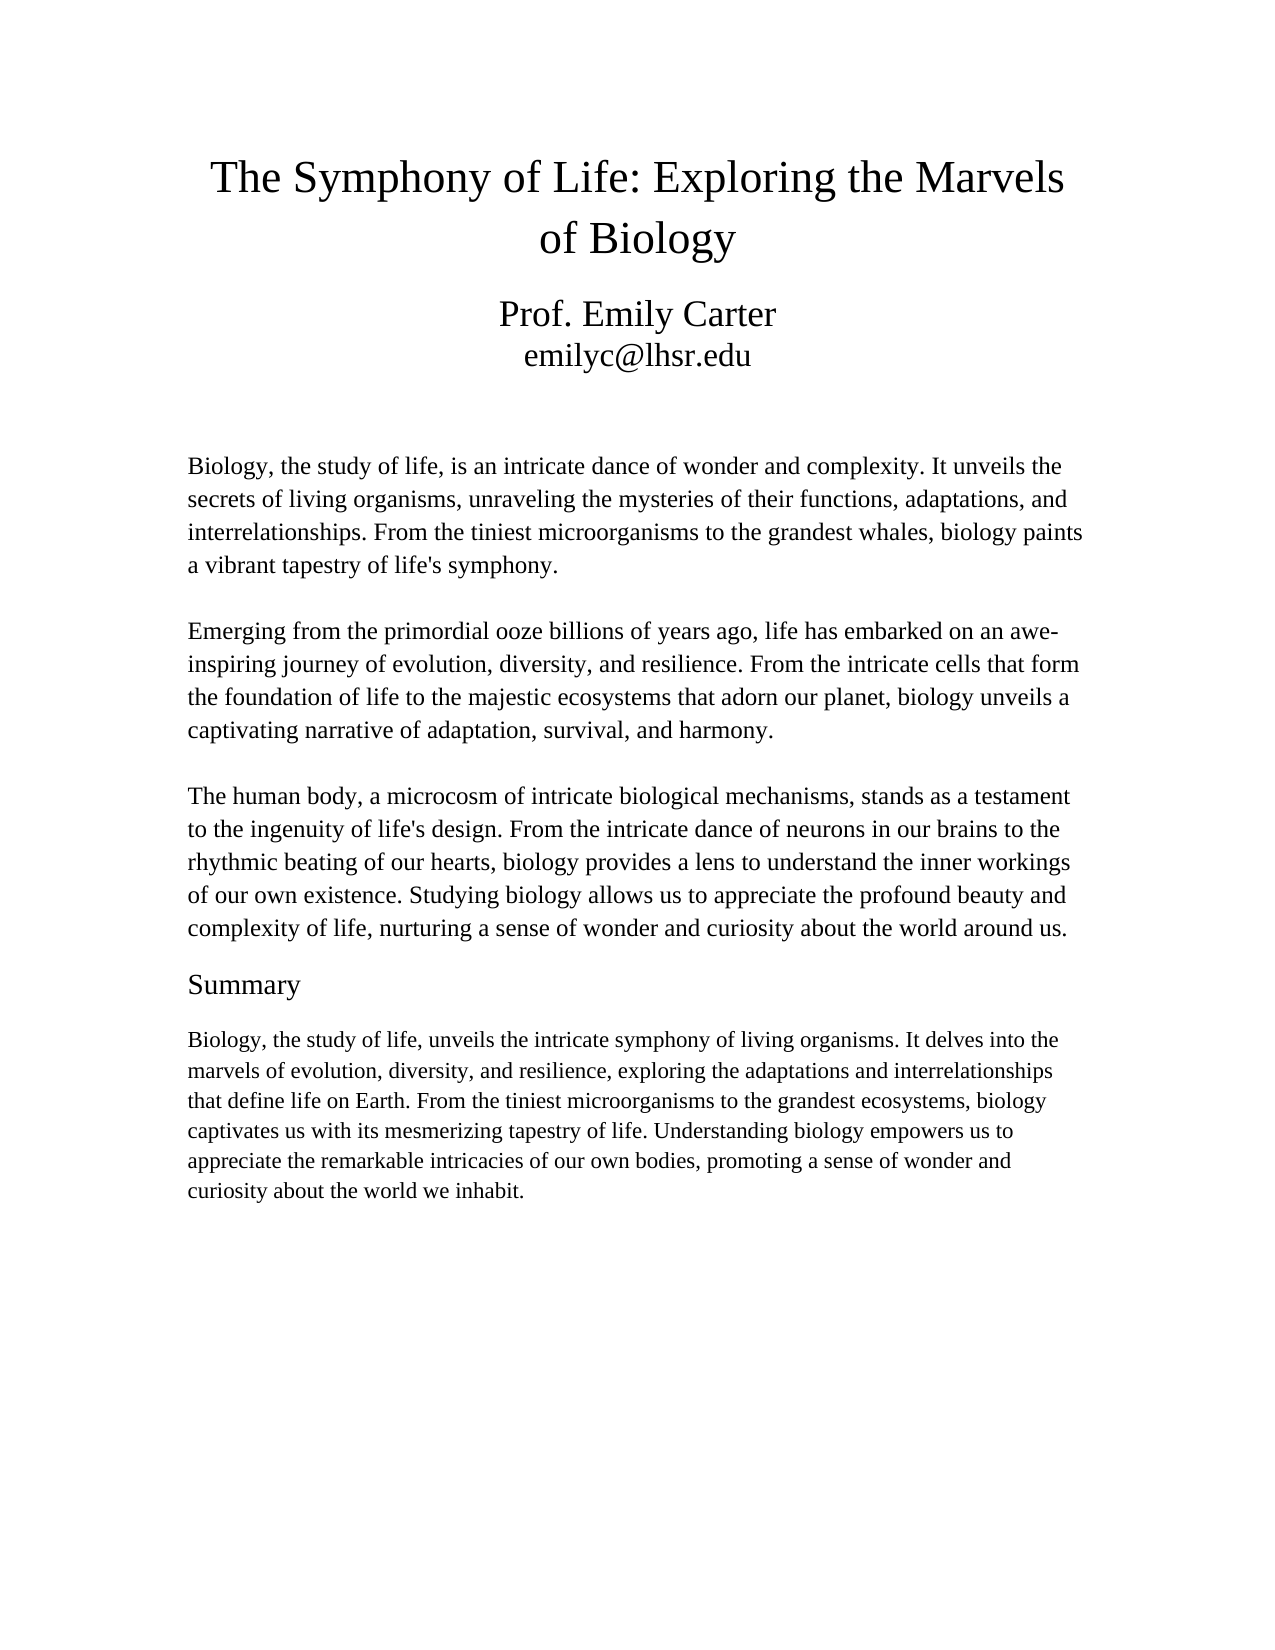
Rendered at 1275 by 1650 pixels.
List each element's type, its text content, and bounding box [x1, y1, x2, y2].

text Biology, the study of life, is an intricate dance of wonder and complexity. It unveils the secrets of living organisms, unraveling the mysteries of their functions, adaptations, and interrelationships. From the tiniest microorganisms to the grandest whales, biology paints a vibrant tapestry of life's symphony. Emerging from the primordial ooze billions of years ago, life has embarked on an awe-inspiring journey of evolution, diversity, and resilience. From the intricate cells that form the foundation of life to the majestic ecosystems that adorn our planet, biology unveils a captivating narrative of adaptation, survival, and harmony. The human body, a microcosm of intricate biological mechanisms, stands as a testament to the ingenuity of life's design. From the intricate dance of neurons in our brains to the rhythmic beating of our hearts, biology provides a lens to understand the inner workings of our own existence. Studying biology allows us to appreciate the profound beauty and complexity of life, nurturing a sense of wonder and curiosity about the world around us. [187, 451, 1087, 942]
text Prof. Emily Carter [187, 292, 1087, 335]
text emilyc@lhsr.edu [187, 335, 1087, 373]
text Summary [187, 967, 1087, 1001]
text Biology, the study of life, unveils the intricate symphony of living organisms. It delves into the marvels of evolution, diversity, and resilience, exploring the adaptations and interrelationships that define life on Earth. From the tiniest microorganisms to the grandest ecosystems, biology captivates us with its mesmerizing tapestry of life. Understanding biology empowers us to appreciate the remarkable intricacies of our own bodies, promoting a sense of wonder and curiosity about the world we inhabit. [187, 1026, 1087, 1204]
text The Symphony of Life: Exploring the Marvels of Biology [187, 150, 1087, 263]
